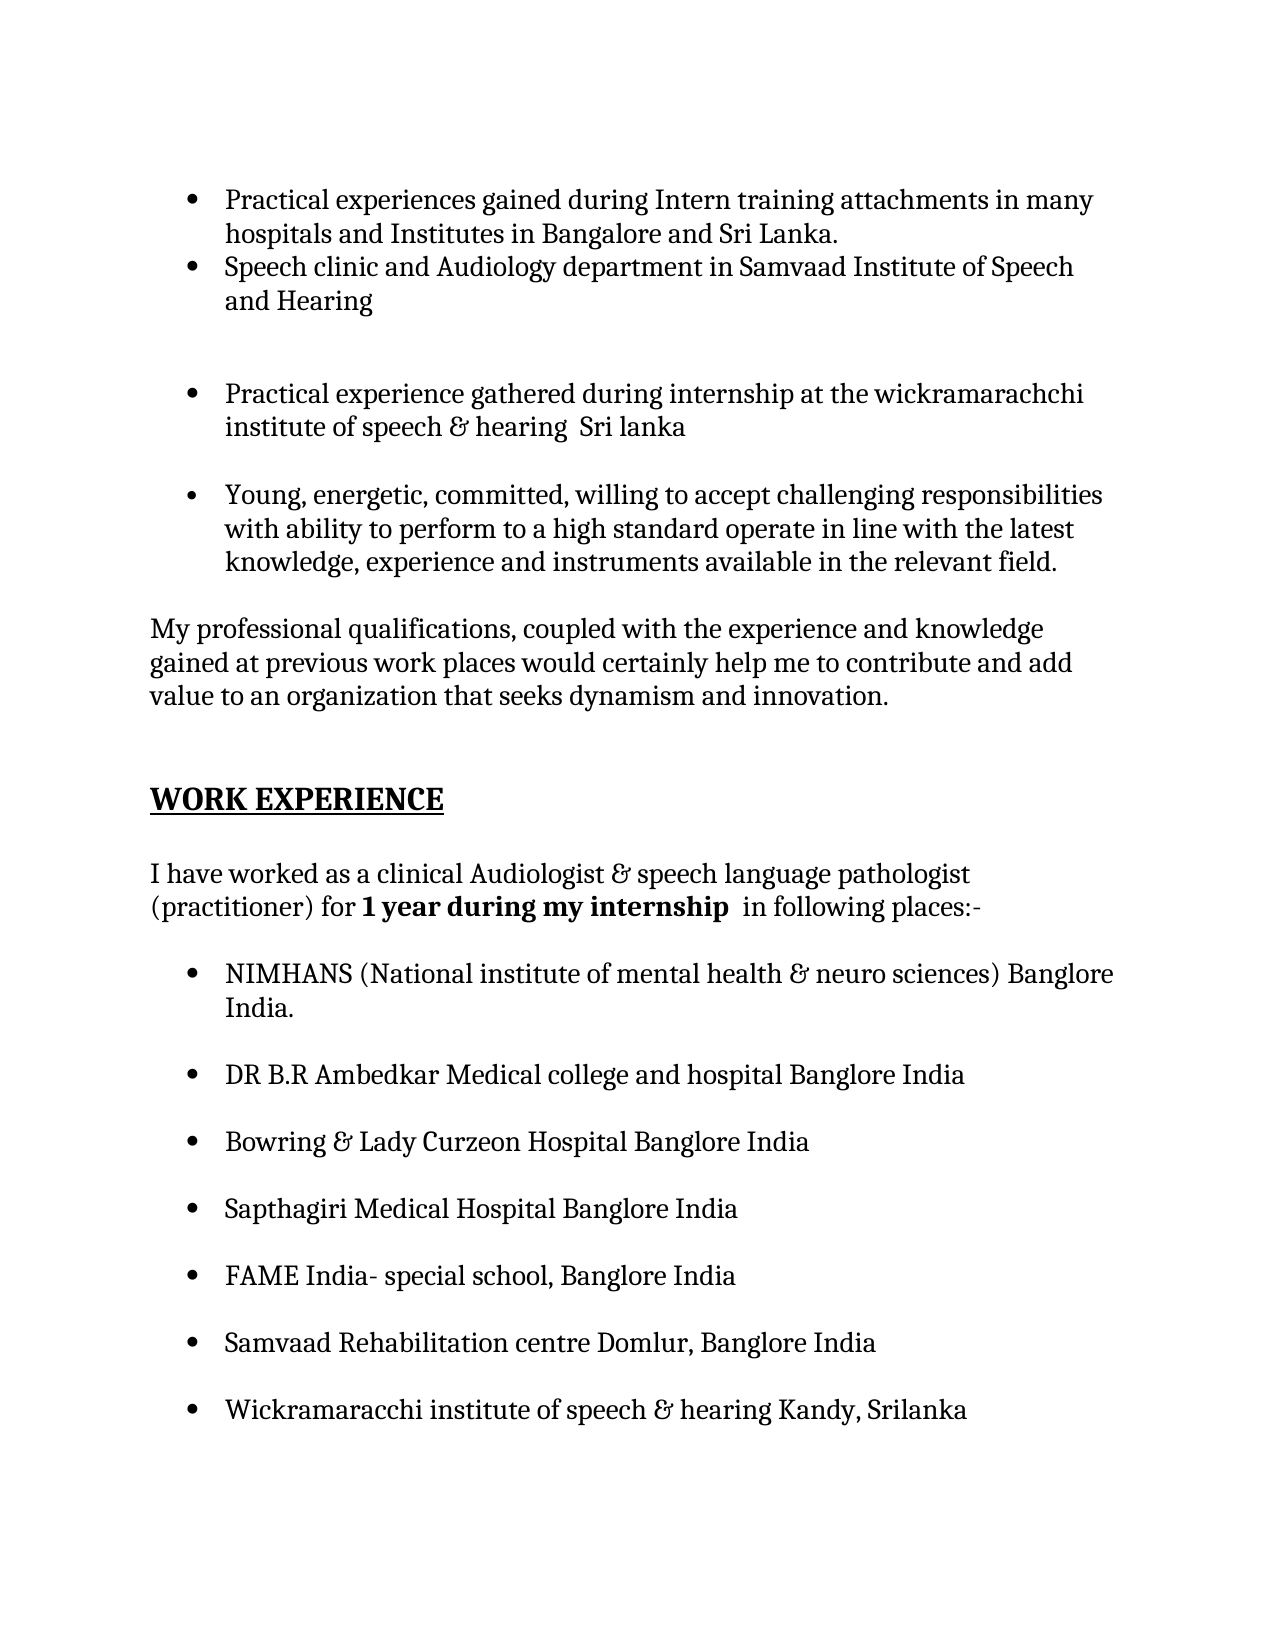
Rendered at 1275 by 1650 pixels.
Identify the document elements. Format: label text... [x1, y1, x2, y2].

text I have worked as a clinical Audiologist & speech language pathologist (practitioner) for 1 year during my internship in following places:- [150, 857, 1125, 924]
list Wickramaracchi institute of speech & hearing Kandy, Srilanka [187, 1393, 1125, 1427]
list Practical experiences gained during Intern training attachments in many hospitals and Institutes in Bangalore and Sri Lanka. [187, 183, 1125, 251]
list Speech clinic and Audiology department in Samvaad Institute of Speech and Hearing [187, 251, 1125, 318]
list Young, energetic, committed, willing to accept challenging responsibilities with ability to perform to a high standard operate in line with the latest knowledge, experience and instruments available in the relevant field. [187, 478, 1125, 579]
text My professional qualifications, coupled with the experience and knowledge gained at previous work places would certainly help me to contribute and add value to an organization that seeks dynamism and innovation. [150, 612, 1125, 713]
list NIMHANS (National institute of mental health & neuro sciences) Banglore India. [187, 957, 1125, 1024]
list DR B.R Ambedkar Medical college and hospital Banglore India [187, 1058, 1125, 1092]
list Samvaad Rehabilitation centre Domlur, Banglore India [187, 1326, 1125, 1360]
text WORK EXPERIENCE [150, 780, 1125, 818]
list Sapthagiri Medical Hospital Banglore India [187, 1192, 1125, 1226]
list Bowring & Lady Curzeon Hospital Banglore India [187, 1125, 1125, 1159]
list Practical experience gathered during internship at the wickramarachchi institute of speech & hearing Sri lanka [187, 377, 1125, 444]
list FAME India- special school, Banglore India [187, 1259, 1125, 1293]
